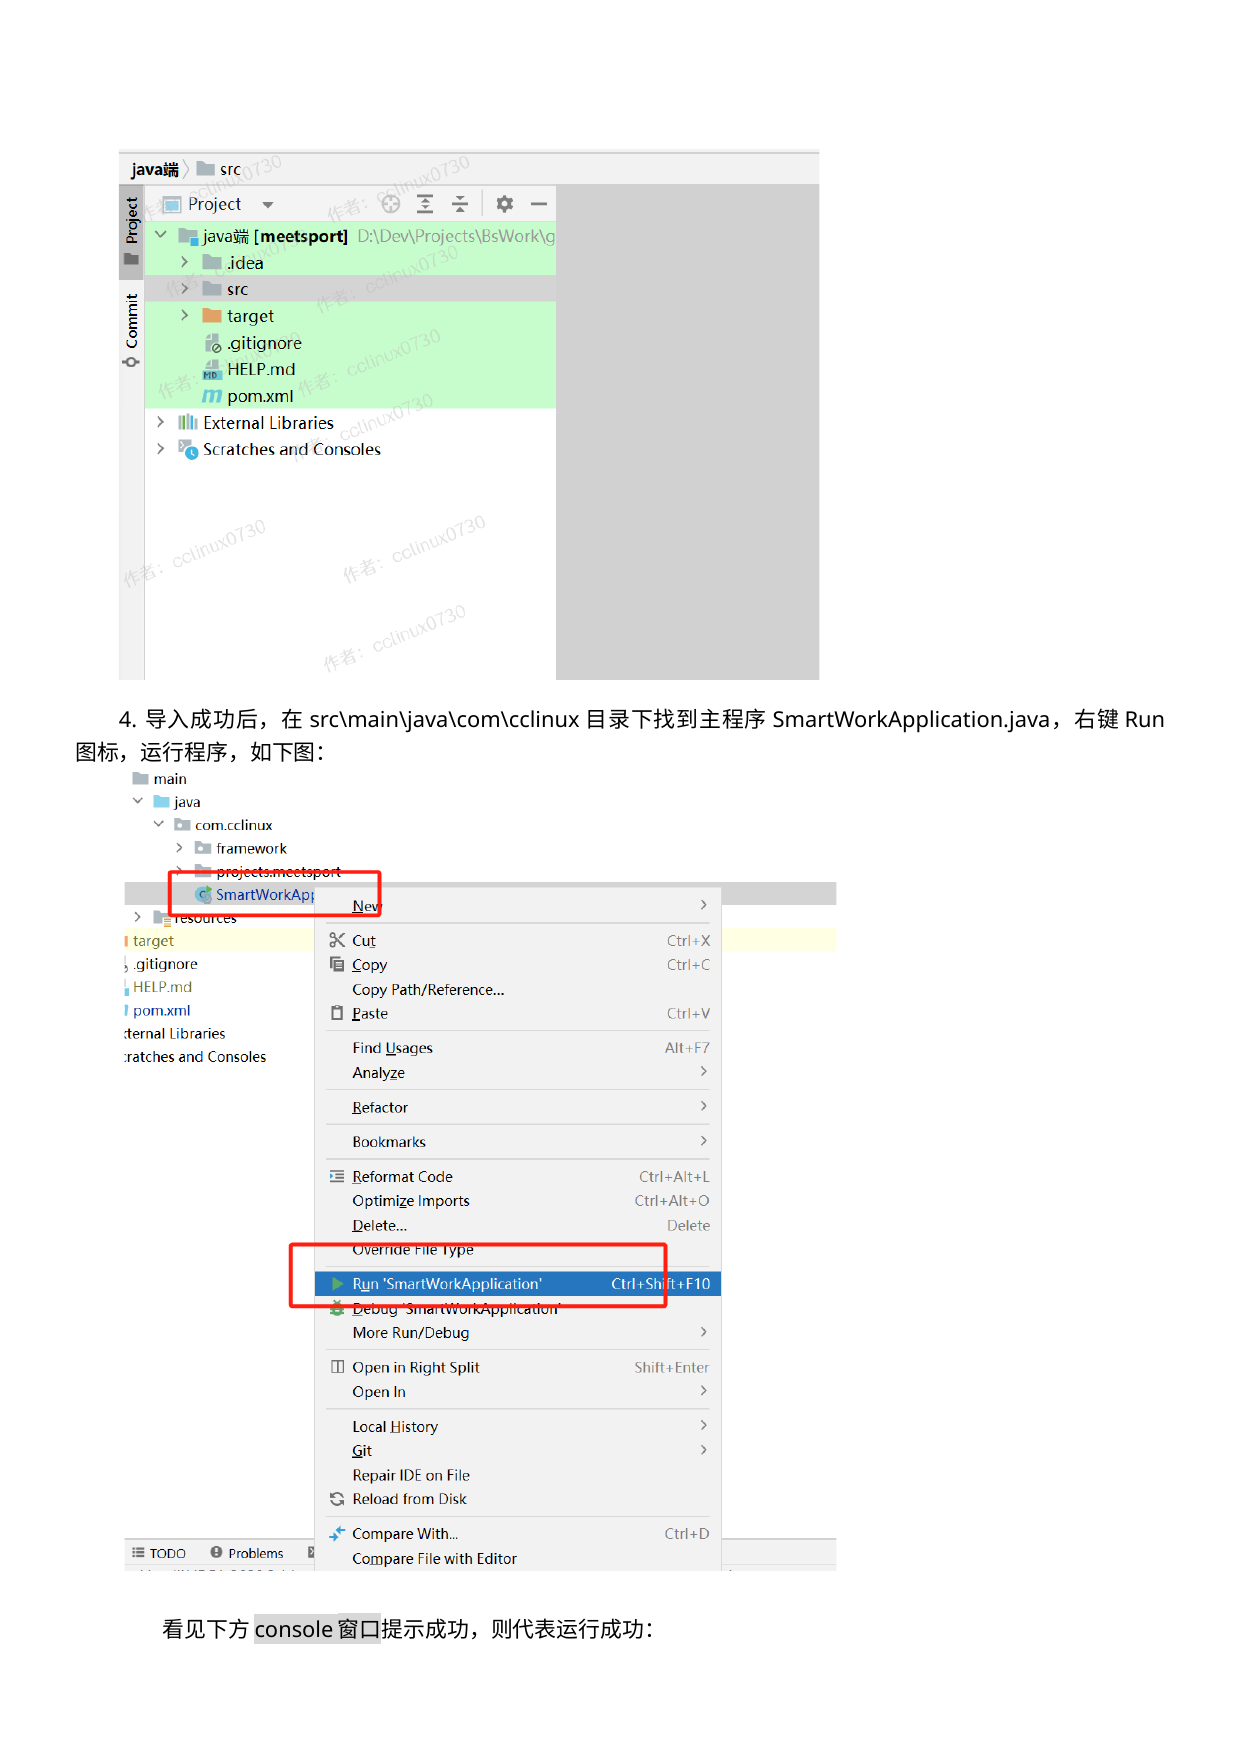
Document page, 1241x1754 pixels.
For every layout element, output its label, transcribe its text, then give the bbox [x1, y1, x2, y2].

text 4. 导入成功后，在src\main\java\com\cclinux目录下找到主程序SmartWorkApplication.java，右键Run图标，运行程序，如下图： [75, 702, 1165, 767]
text 看见下方console窗口提示成功，则代表运行成功： [119, 1612, 1165, 1644]
picture [118, 149, 820, 680]
picture [124, 767, 837, 1571]
